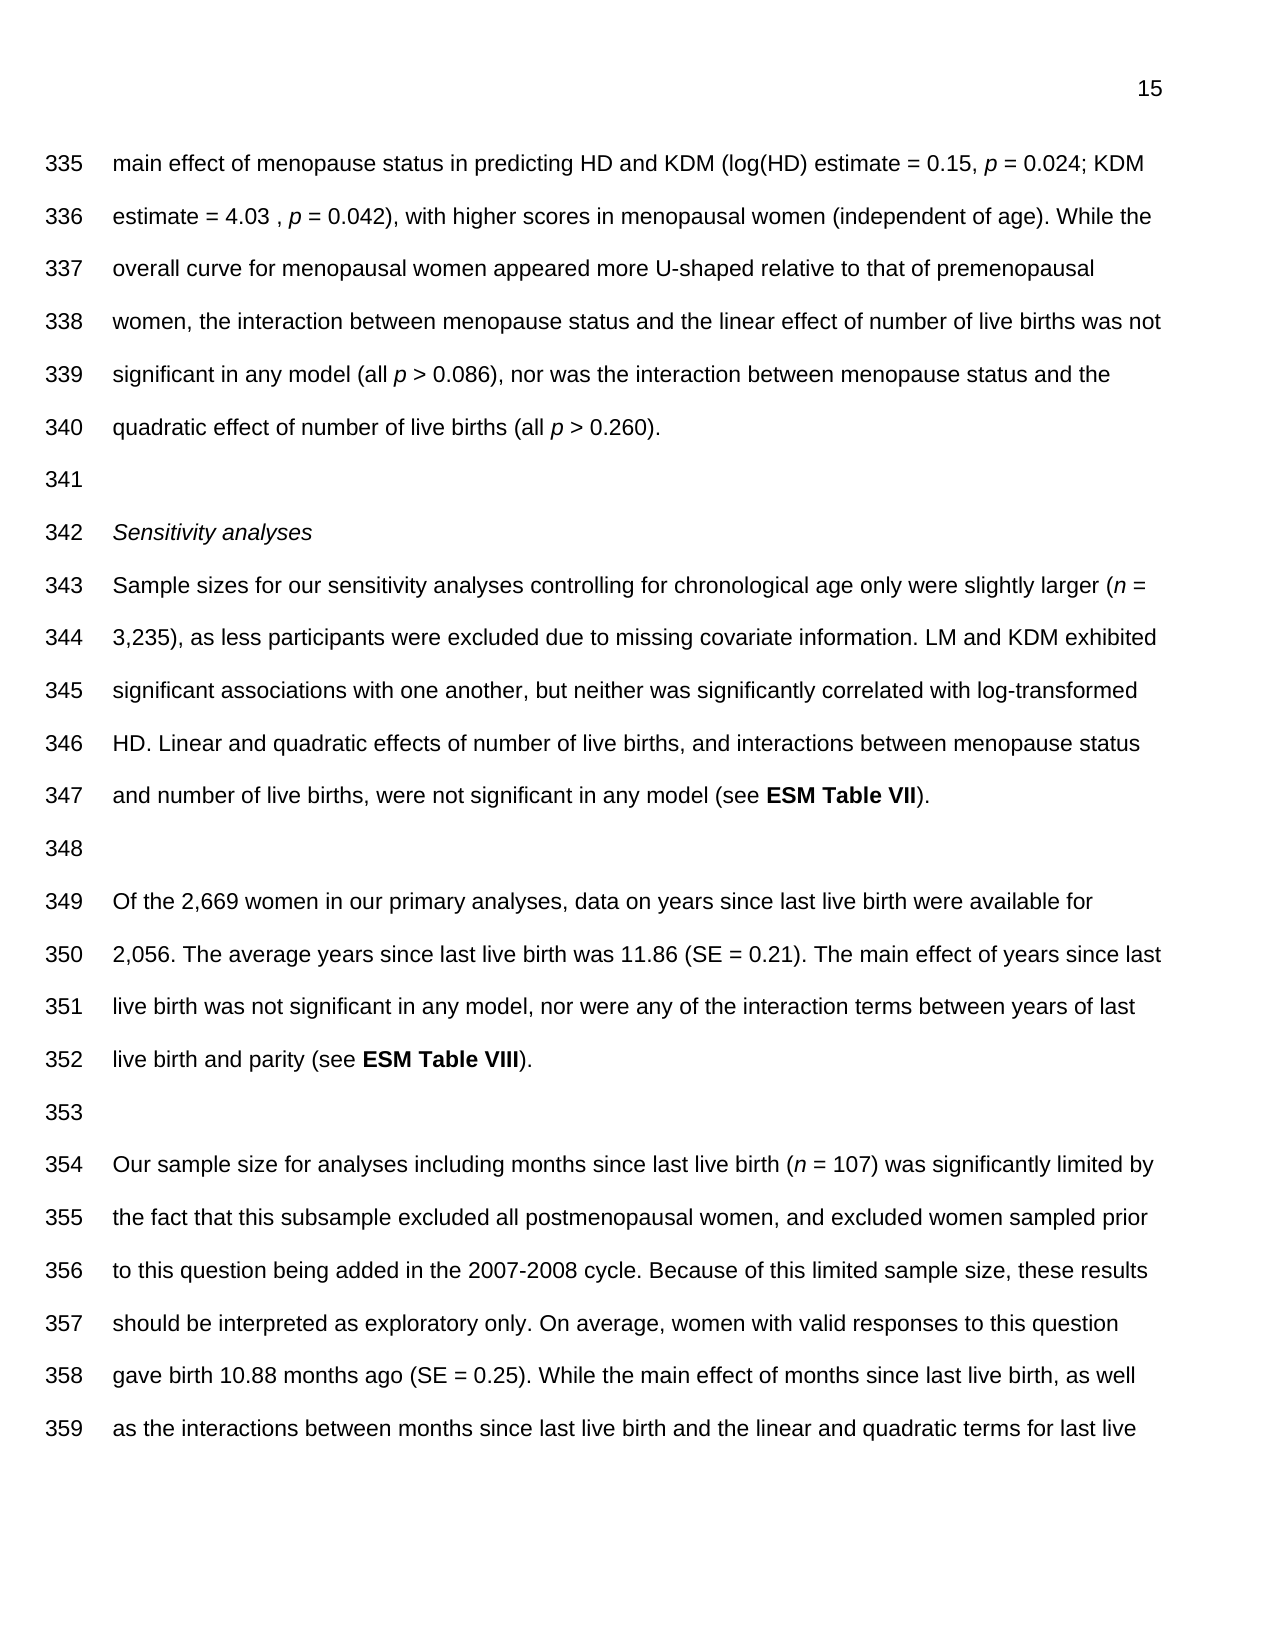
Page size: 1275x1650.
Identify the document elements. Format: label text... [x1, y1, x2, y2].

text Sample sizes for our sensitivity analyses controlling for chronological age only were slightly larger (n = 3,235), as less participants were excluded due to missing covariate information. LM and KDM exhibited significant associations with one another, but neither was significantly correlated with log-transformed HD. Linear and quadratic effects of number of live births, and interactions between menopause status and number of live births, were not significant in any model (see ESM Table VII). [112, 572, 1162, 809]
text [112, 1151, 1162, 1441]
text Of the 2,669 women in our primary analyses, data on years since last live birth were available for 2,056. The average years since last live birth was 11.86 (SE = 0.21). The main effect of years since last live birth was not significant in any model, nor were any of the interaction terms between years of last live birth and parity (see ESM Table VIII). [112, 888, 1162, 1072]
text Sensitivity analyses [112, 519, 1162, 545]
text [112, 150, 1162, 440]
